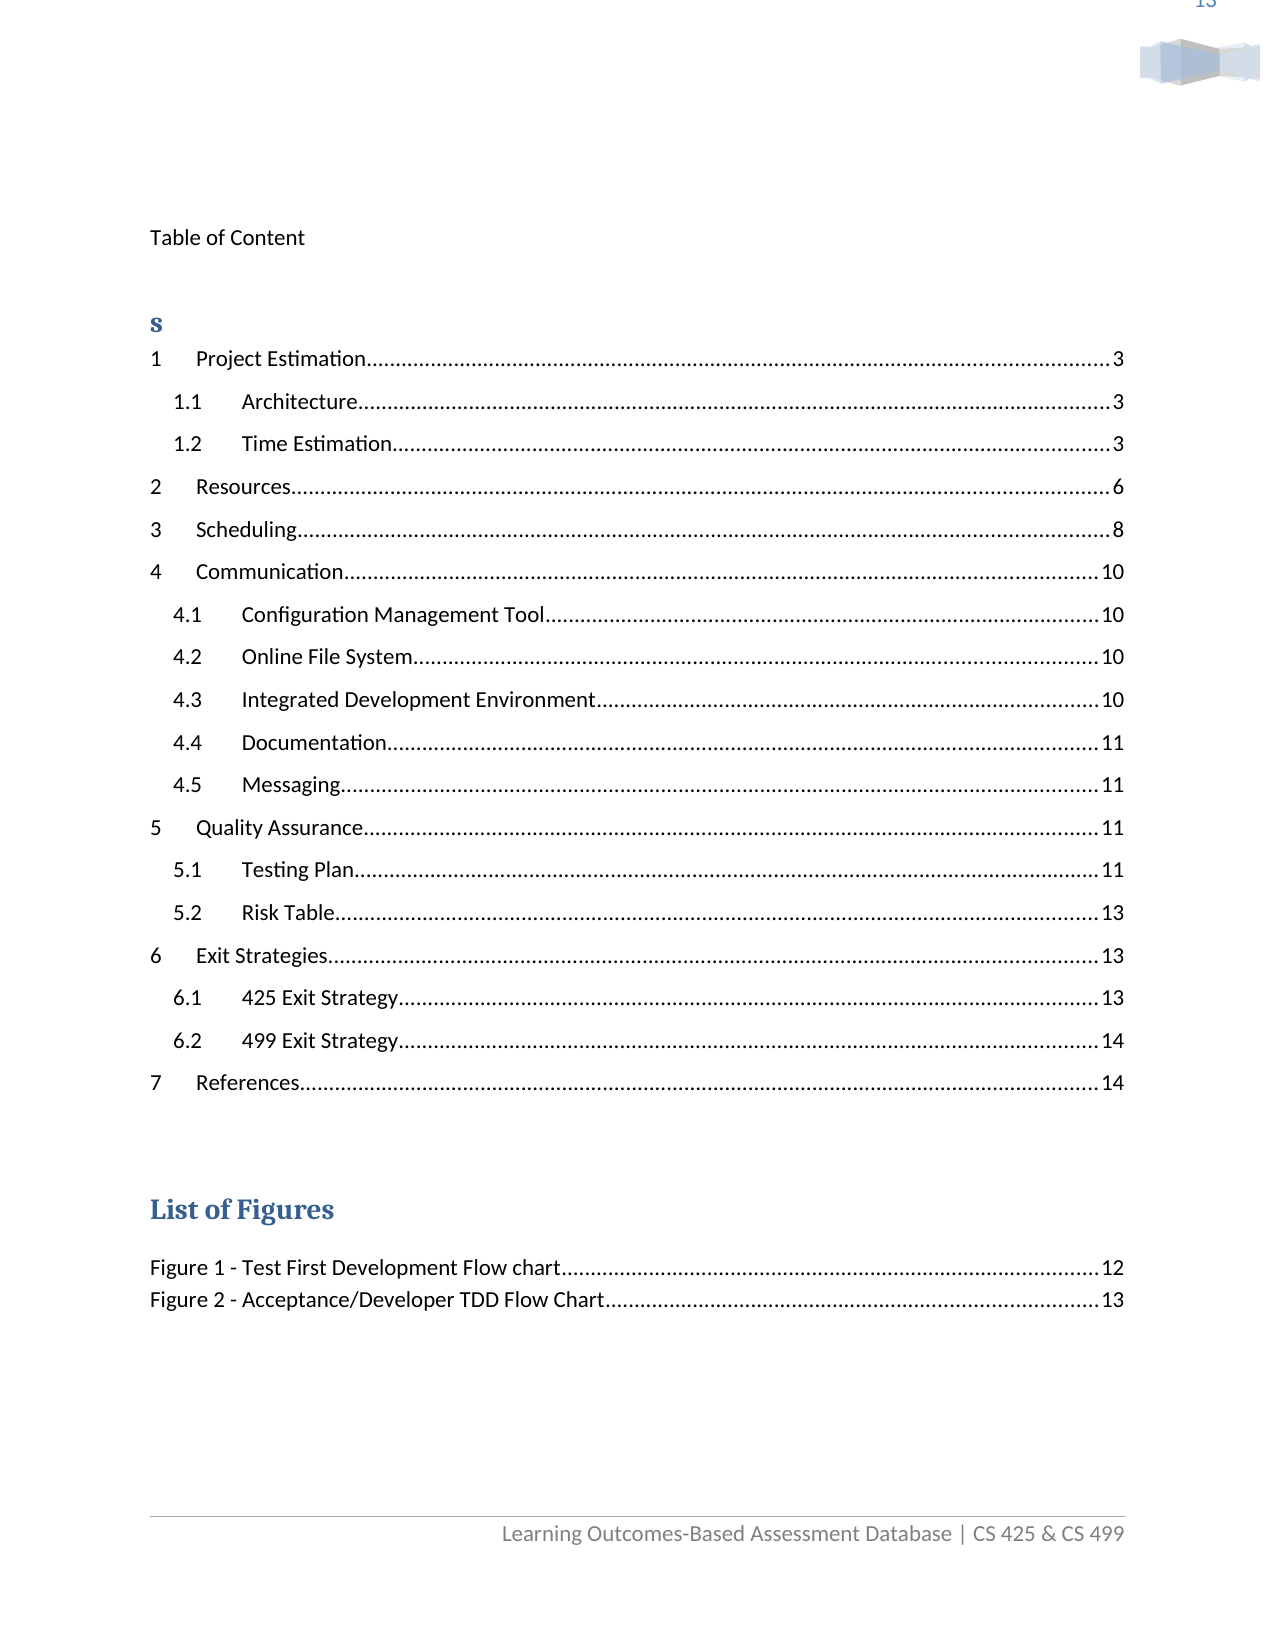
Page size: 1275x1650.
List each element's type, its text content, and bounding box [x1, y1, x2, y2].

text Figure 1 - Test First Development Flow chart 12 [150, 1253, 1125, 1281]
subtitle List of Figures [150, 1193, 1125, 1227]
text Figure 2 - Acceptance/Developer TDD Flow Chart 13 [150, 1285, 1125, 1313]
